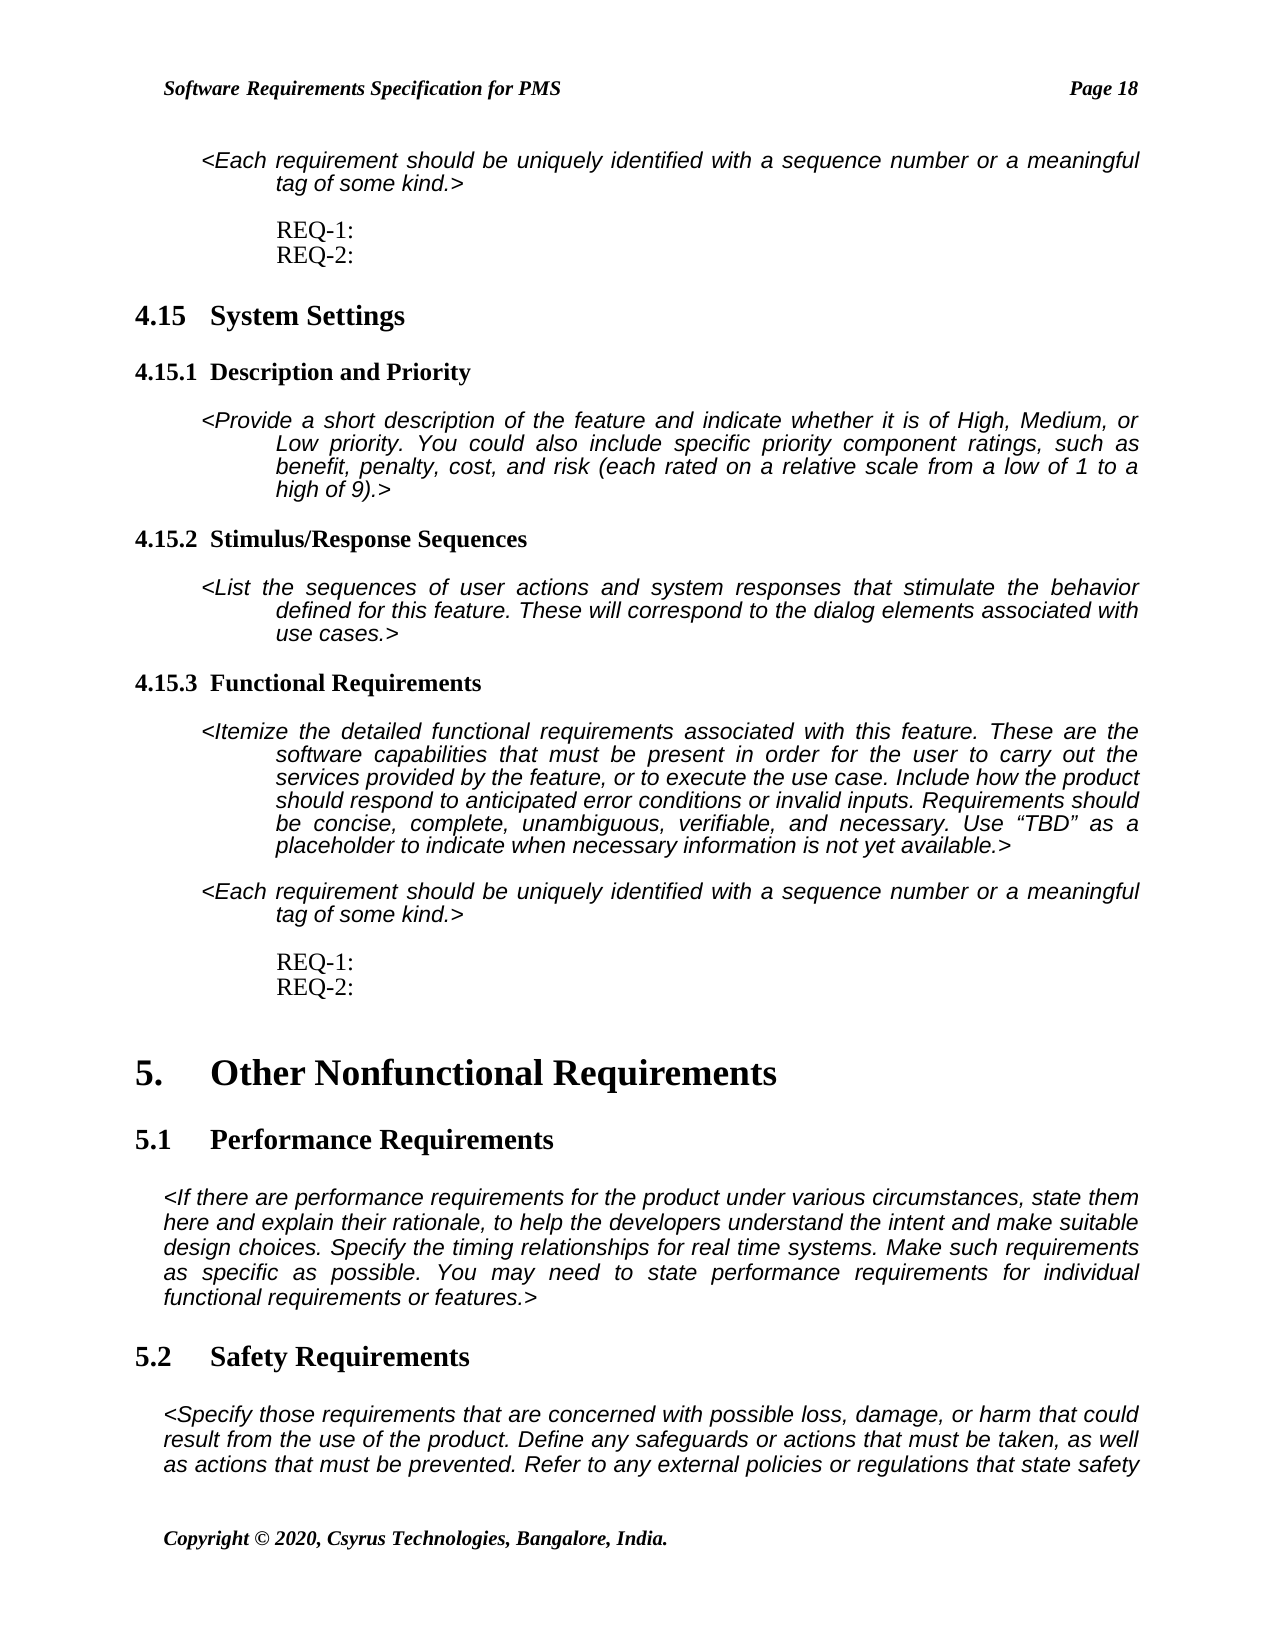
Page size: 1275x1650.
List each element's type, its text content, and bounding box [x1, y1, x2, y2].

subtitle Safety Requirements [135, 1339, 1140, 1373]
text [163, 1402, 1140, 1477]
list <Each requirement should be uniquely identified with a sequence number or a meaningful tag of some kind.> [201, 150, 1140, 196]
subtitle Stimulus/Response Sequences [135, 527, 1140, 552]
list <Provide a short description of the feature and indicate whether it is of High, Medium, or Low priority. You could also include specific priority component ratings, such as benefit, penalty, cost, and risk (each rated on a relative scale from a low of 1 to a high of 9).> [201, 411, 1140, 502]
list <List the sequences of user actions and system responses that stimulate the behavior defined for this feature. These will correspond to the dialog elements associated with use cases.> [201, 577, 1140, 646]
subtitle Description and Priority [135, 361, 1140, 386]
text REQ-2: [276, 244, 1140, 269]
list <Each requirement should be uniquely identified with a sequence number or a meaningful tag of some kind.> [201, 881, 1140, 927]
subtitle Other Nonfunctional Requirements [135, 1050, 1140, 1093]
text REQ-2: [276, 975, 1140, 1000]
subtitle System Settings [135, 298, 1140, 331]
subtitle Functional Requirements [135, 671, 1140, 696]
text <If there are performance requirements for the product under various circumstances, state them here and explain their rationale, to help the developers understand the intent and make suitable design choices. Specify the timing relationships for real time systems. Make such requirements as specific as possible. You may need to state performance requirements for individual functional requirements or features.> [163, 1185, 1140, 1310]
text REQ-1: [276, 950, 1140, 975]
text REQ-1: [276, 219, 1140, 244]
list <Itemize the detailed functional requirements associated with this feature. These are the software capabilities that must be present in order for the user to carry out the services provided by the feature, or to execute the use case. Include how the product should respond to anticipated error conditions or invalid inputs. Requirements should be concise, complete, unambiguous, verifiable, and necessary. Use “TBD” as a placeholder to indicate when necessary information is not yet available.> [201, 721, 1140, 858]
subtitle Performance Requirements [135, 1122, 1140, 1156]
